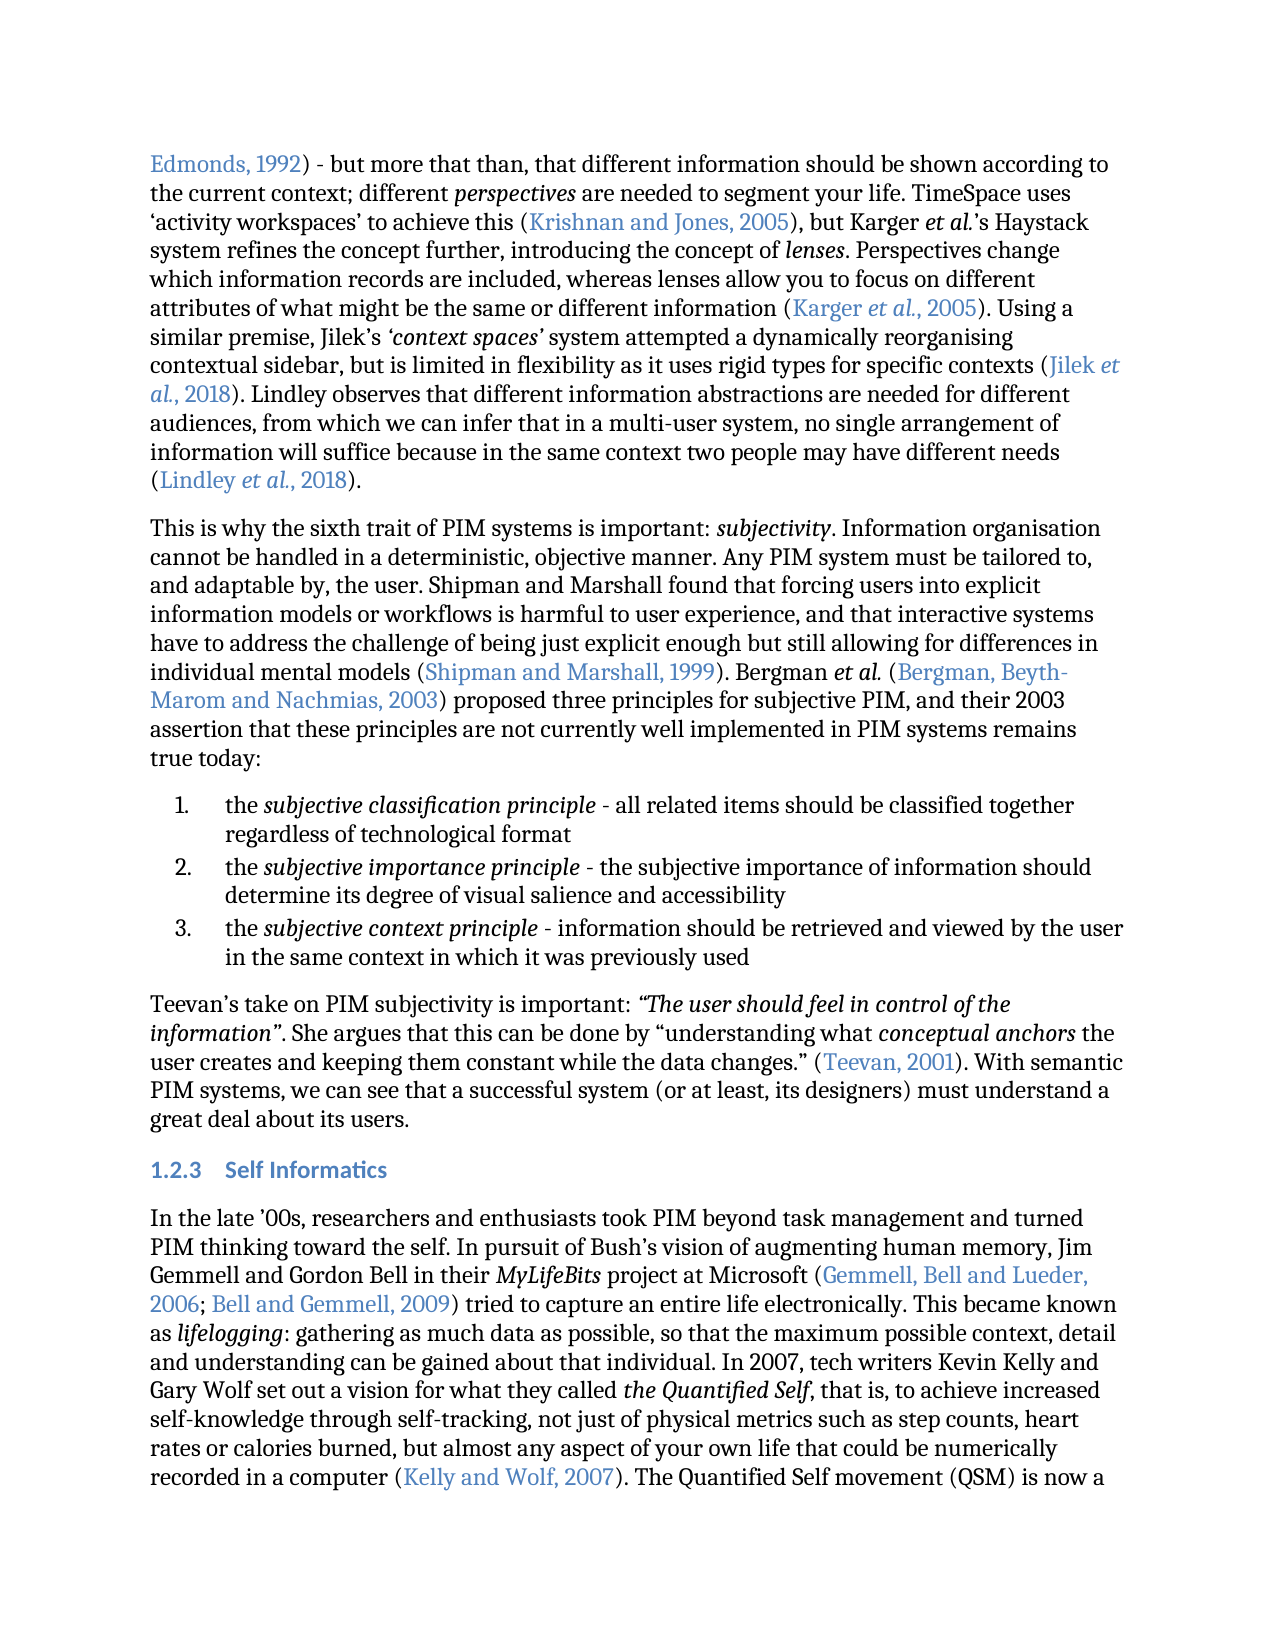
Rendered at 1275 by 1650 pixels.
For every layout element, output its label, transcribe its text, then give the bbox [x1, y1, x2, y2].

list the subjective context principle - information should be retrieved and viewed by the user in the same context in which it was previously used [175, 914, 1125, 971]
subtitle 1.2.3 Self Informatics [150, 1154, 1125, 1185]
text This is why the sixth trait of PIM systems is important: subjectivity. Information organisation cannot be handled in a deterministic, objective manner. Any PIM system must be tailored to, and adaptable by, the user. Shipman and Marshall found that forcing users into explicit information models or workflows is harmful to user experience, and that interactive systems have to address the challenge of being just explicit enough but still allowing for differences in individual mental models (Shipman and Marshall, 1999). Bergman et al. (Bergman, Beyth-Marom and Nachmias, 2003) proposed three principles for subjective PIM, and their 2003 assertion that these principles are not currently well implemented in PIM systems remains true today: [150, 514, 1125, 772]
list the subjective importance principle - the subjective importance of information should determine its degree of visual salience and accessibility [175, 852, 1125, 910]
list the subjective classification principle - all related items should be classified together regardless of technological format [175, 791, 1125, 849]
text Teevan’s take on PIM subjectivity is important: “The user should feel in control of the information”. She argues that this can be done by “understanding what conceptual anchors the user creates and keeping them constant while the data changes.” (Teevan, 2001). With semantic PIM systems, we can see that a successful system (or at least, its designers) must understand a great deal about its users. [150, 990, 1125, 1134]
